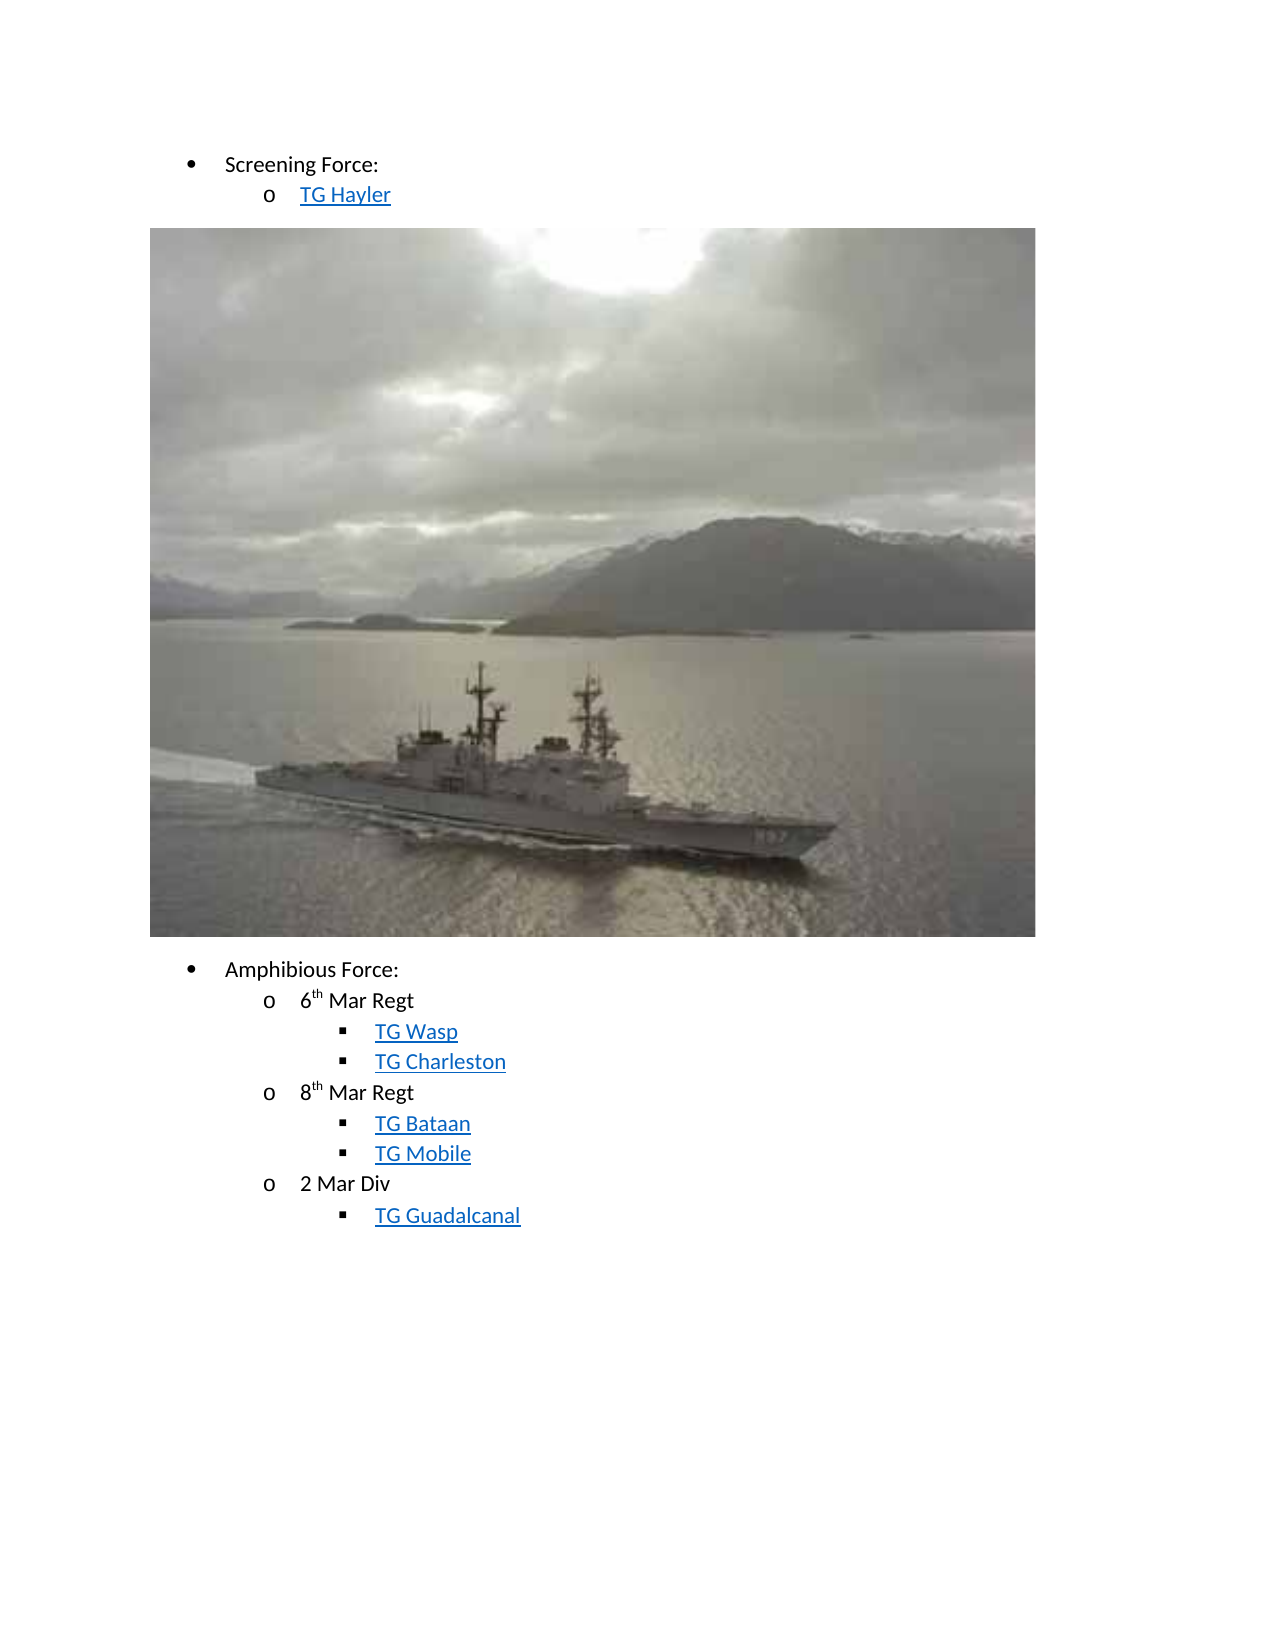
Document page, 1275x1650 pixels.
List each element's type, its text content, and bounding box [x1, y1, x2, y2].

list TG Guadalcanal [337, 1201, 1125, 1229]
list Screening Force: [187, 150, 1125, 178]
list TG Mobile [337, 1139, 1125, 1167]
list 8th Mar Regt [262, 1078, 1125, 1107]
list TG Bataan [337, 1109, 1125, 1137]
list TG Charleston [337, 1047, 1125, 1075]
list TG Hayler [262, 180, 1125, 209]
list Amphibious Force: [187, 956, 1125, 983]
list 6th Mar Regt [262, 986, 1125, 1015]
list TG Wasp [337, 1017, 1125, 1045]
list 2 Mar Div [262, 1169, 1125, 1199]
picture [150, 228, 1036, 937]
